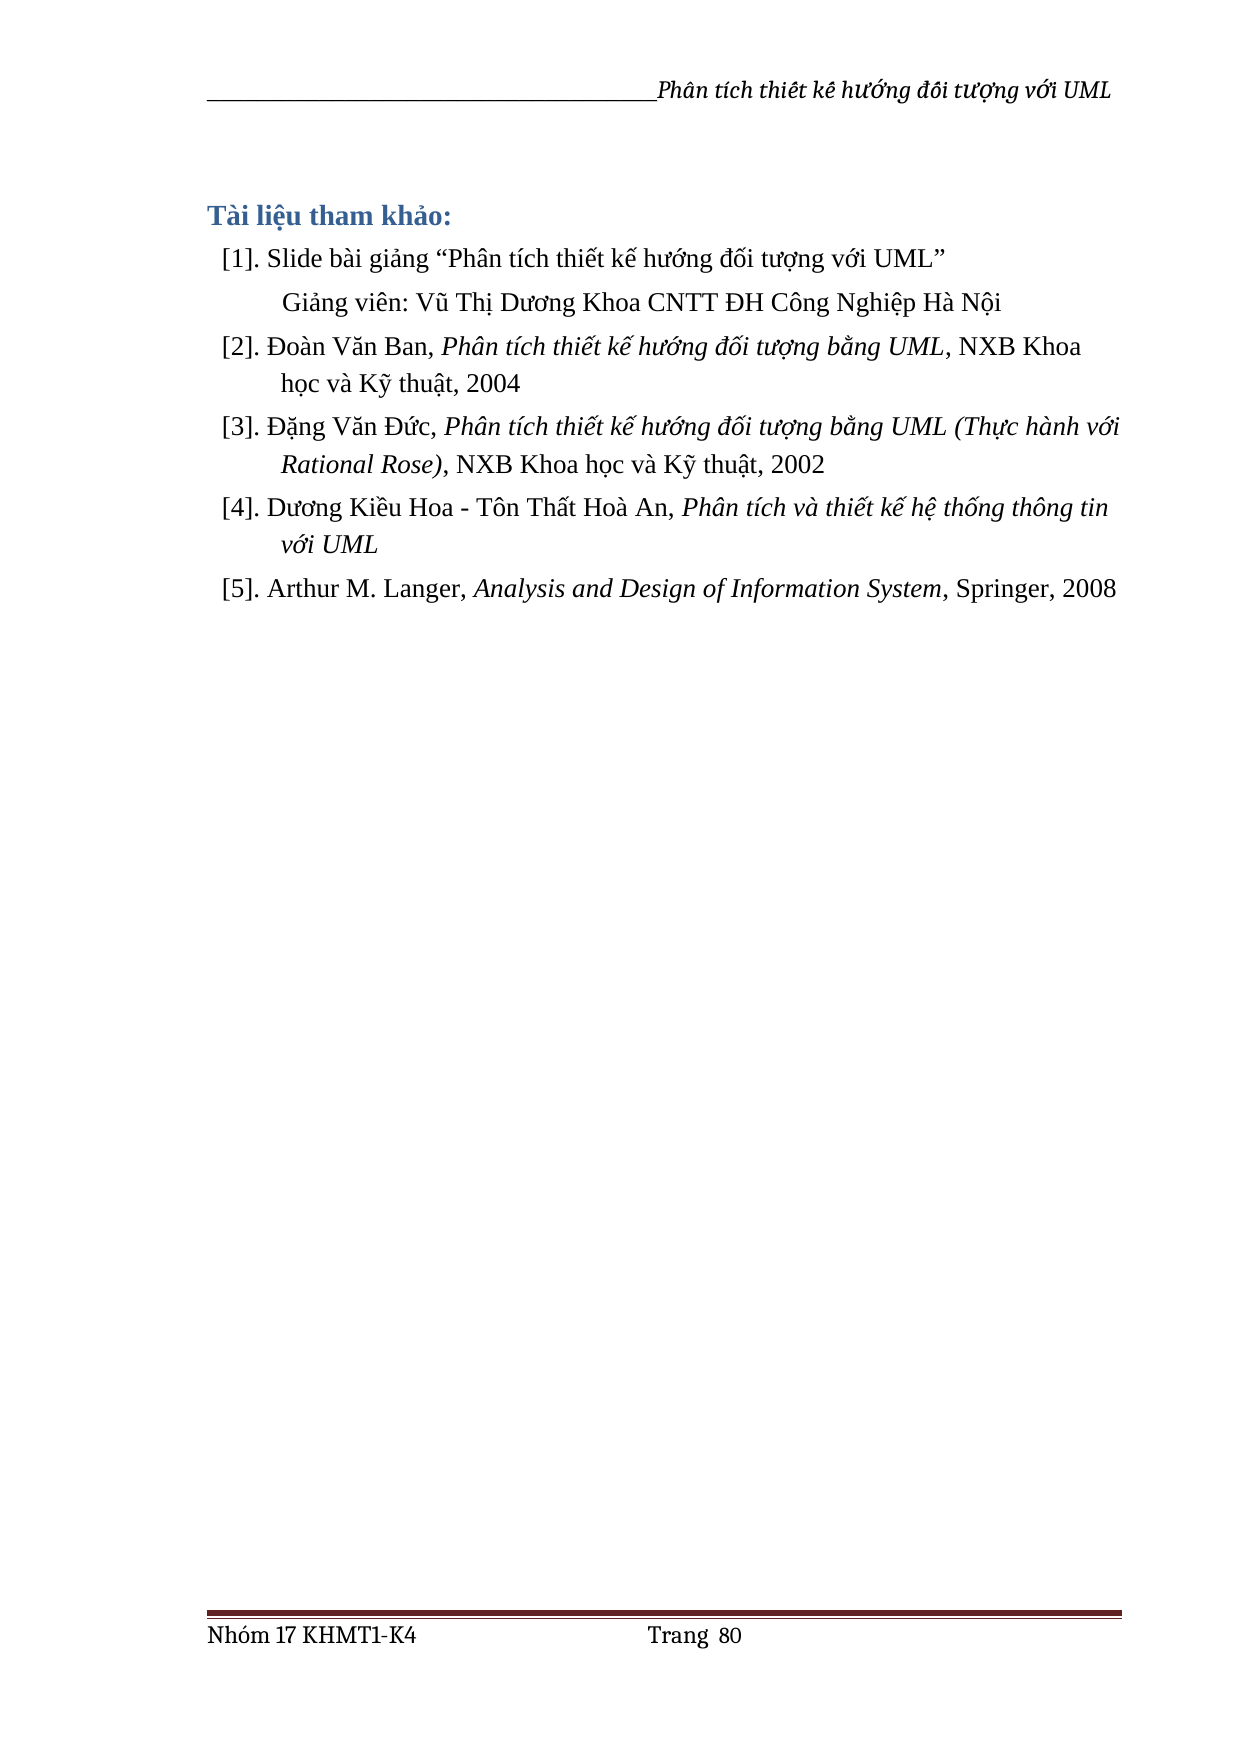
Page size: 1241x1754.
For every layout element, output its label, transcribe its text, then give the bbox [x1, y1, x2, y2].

text [1]. Slide bài giảng “Phân tích thiết kế hướng đối tượng với UML” [222, 242, 1122, 274]
text [4]. Dương Kiều Hoa - Tôn Thất Hoà An, Phân tích và thiết kế hệ thống thông tin với UML [222, 491, 1122, 560]
text [5]. Arthur M. Langer, Analysis and Design of Information System, Springer, 2008 [222, 572, 1122, 603]
text Giảng viên: Vũ Thị Dương Khoa CNTT ĐH Công Nghiệp Hà Nội [222, 286, 1122, 317]
text [2]. Đoàn Văn Ban, Phân tích thiết kế hướng đối tượng bằng UML, NXB Khoa học và Kỹ thuật, 2004 [222, 329, 1122, 398]
text [3]. Đặng Văn Đức, Phân tích thiết kế hướng đối tượng bằng UML (Thực hành với Rational Rose), NXB Khoa học và Kỹ thuật, 2002 [222, 410, 1122, 479]
subtitle Tài liệu tham khảo: [207, 198, 1122, 231]
